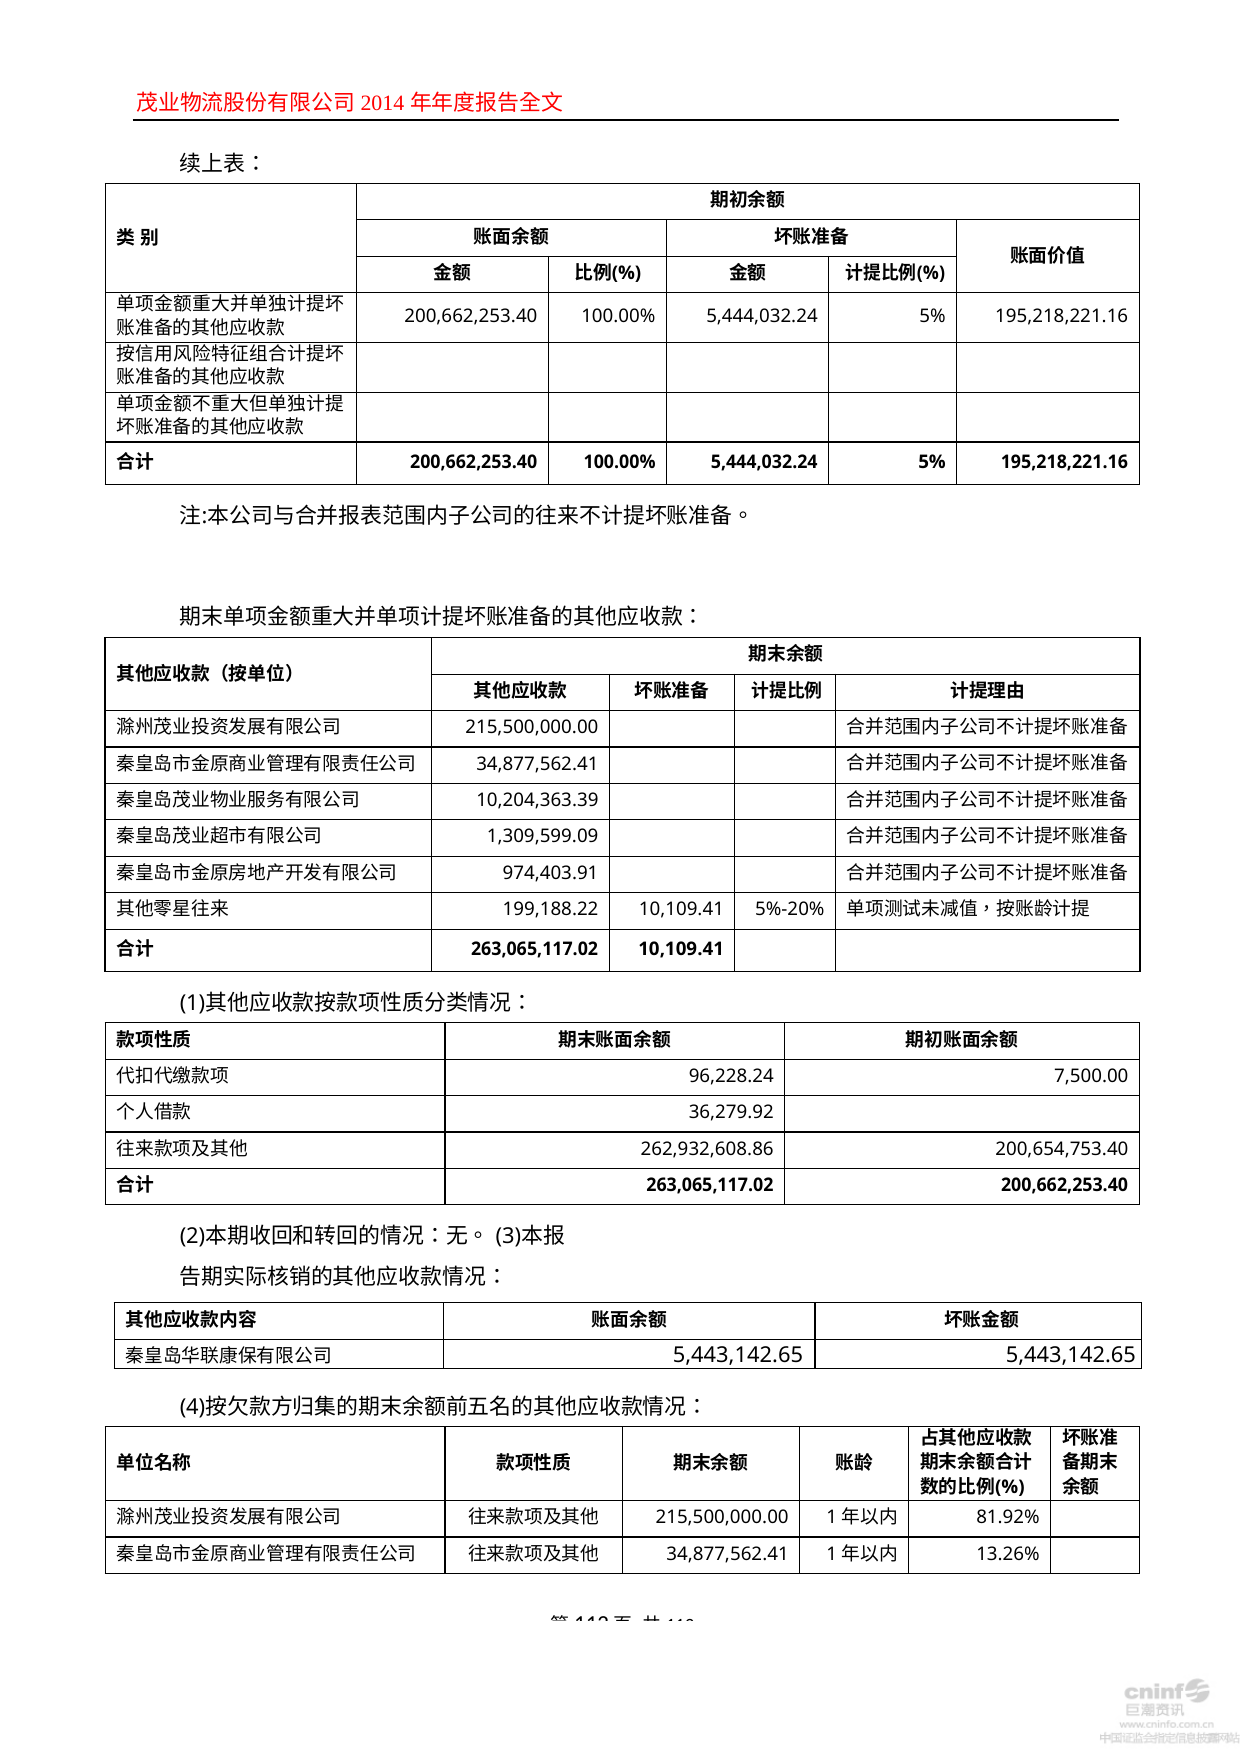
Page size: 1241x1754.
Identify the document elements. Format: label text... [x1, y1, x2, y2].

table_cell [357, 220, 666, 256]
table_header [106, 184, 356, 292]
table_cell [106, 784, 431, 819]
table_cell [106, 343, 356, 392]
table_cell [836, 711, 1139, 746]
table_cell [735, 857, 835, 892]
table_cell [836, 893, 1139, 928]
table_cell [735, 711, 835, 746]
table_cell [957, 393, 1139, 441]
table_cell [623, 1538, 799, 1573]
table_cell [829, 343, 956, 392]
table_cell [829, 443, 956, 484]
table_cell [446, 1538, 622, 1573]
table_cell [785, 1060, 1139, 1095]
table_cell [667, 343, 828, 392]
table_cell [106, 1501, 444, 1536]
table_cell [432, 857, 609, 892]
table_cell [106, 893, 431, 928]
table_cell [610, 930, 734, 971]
text (2)本期收回和转回的情况：无。 (3)本报告期实际核销的其他应收款情况： [179, 1220, 586, 1290]
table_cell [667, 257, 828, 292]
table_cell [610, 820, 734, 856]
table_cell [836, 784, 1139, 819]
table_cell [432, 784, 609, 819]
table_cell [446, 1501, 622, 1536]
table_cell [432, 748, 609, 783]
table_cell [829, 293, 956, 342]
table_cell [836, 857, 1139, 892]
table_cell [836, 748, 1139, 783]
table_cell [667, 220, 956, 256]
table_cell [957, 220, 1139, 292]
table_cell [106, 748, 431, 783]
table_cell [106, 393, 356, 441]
text 期末单项金额重大并单项计提坏账准备的其他应收款： [179, 601, 1197, 631]
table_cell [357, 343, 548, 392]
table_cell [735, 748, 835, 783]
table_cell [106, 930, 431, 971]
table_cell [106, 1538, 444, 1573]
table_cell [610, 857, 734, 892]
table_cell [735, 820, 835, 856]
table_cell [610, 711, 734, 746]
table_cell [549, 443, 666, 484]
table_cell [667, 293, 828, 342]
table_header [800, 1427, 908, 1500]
picture [1099, 1673, 1241, 1754]
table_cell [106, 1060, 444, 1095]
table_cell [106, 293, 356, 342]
text 续上表： [179, 147, 621, 177]
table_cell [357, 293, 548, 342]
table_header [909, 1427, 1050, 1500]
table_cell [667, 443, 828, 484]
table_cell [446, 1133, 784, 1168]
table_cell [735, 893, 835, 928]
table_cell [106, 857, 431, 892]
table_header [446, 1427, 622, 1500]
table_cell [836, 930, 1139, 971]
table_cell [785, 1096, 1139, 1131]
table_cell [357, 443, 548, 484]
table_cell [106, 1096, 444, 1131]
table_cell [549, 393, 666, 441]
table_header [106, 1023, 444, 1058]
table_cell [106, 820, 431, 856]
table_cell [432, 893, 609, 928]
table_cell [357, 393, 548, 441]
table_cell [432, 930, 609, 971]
text (1)其他应收款按款项性质分类情况： [179, 987, 621, 1017]
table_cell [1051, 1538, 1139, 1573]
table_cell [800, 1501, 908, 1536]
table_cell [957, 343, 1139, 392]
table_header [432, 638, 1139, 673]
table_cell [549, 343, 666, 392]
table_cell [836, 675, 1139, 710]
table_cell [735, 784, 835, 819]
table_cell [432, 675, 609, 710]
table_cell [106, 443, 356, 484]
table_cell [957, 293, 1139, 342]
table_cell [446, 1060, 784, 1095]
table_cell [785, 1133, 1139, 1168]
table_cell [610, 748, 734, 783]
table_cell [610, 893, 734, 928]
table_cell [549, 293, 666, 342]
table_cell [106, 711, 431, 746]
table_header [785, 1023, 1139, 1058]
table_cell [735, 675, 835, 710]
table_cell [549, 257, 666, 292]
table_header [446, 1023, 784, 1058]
text 注:本公司与合并报表范围内子公司的往来不计提坏账准备。 [179, 500, 1197, 530]
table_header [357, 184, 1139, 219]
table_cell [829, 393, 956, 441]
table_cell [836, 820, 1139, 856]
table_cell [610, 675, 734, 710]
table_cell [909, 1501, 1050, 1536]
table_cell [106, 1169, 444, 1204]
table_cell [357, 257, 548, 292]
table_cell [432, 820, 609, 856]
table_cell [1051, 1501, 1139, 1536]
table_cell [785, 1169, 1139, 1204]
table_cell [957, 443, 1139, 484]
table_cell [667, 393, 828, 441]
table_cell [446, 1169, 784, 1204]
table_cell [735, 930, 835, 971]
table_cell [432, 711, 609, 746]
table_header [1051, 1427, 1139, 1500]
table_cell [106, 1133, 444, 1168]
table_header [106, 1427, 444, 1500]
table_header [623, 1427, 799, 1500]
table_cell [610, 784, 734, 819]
text (4)按欠款方归集的期末余额前五名的其他应收款情况： [179, 1391, 1197, 1420]
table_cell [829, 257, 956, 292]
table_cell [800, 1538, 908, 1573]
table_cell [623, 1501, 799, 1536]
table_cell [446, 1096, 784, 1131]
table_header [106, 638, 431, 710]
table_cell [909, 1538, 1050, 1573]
